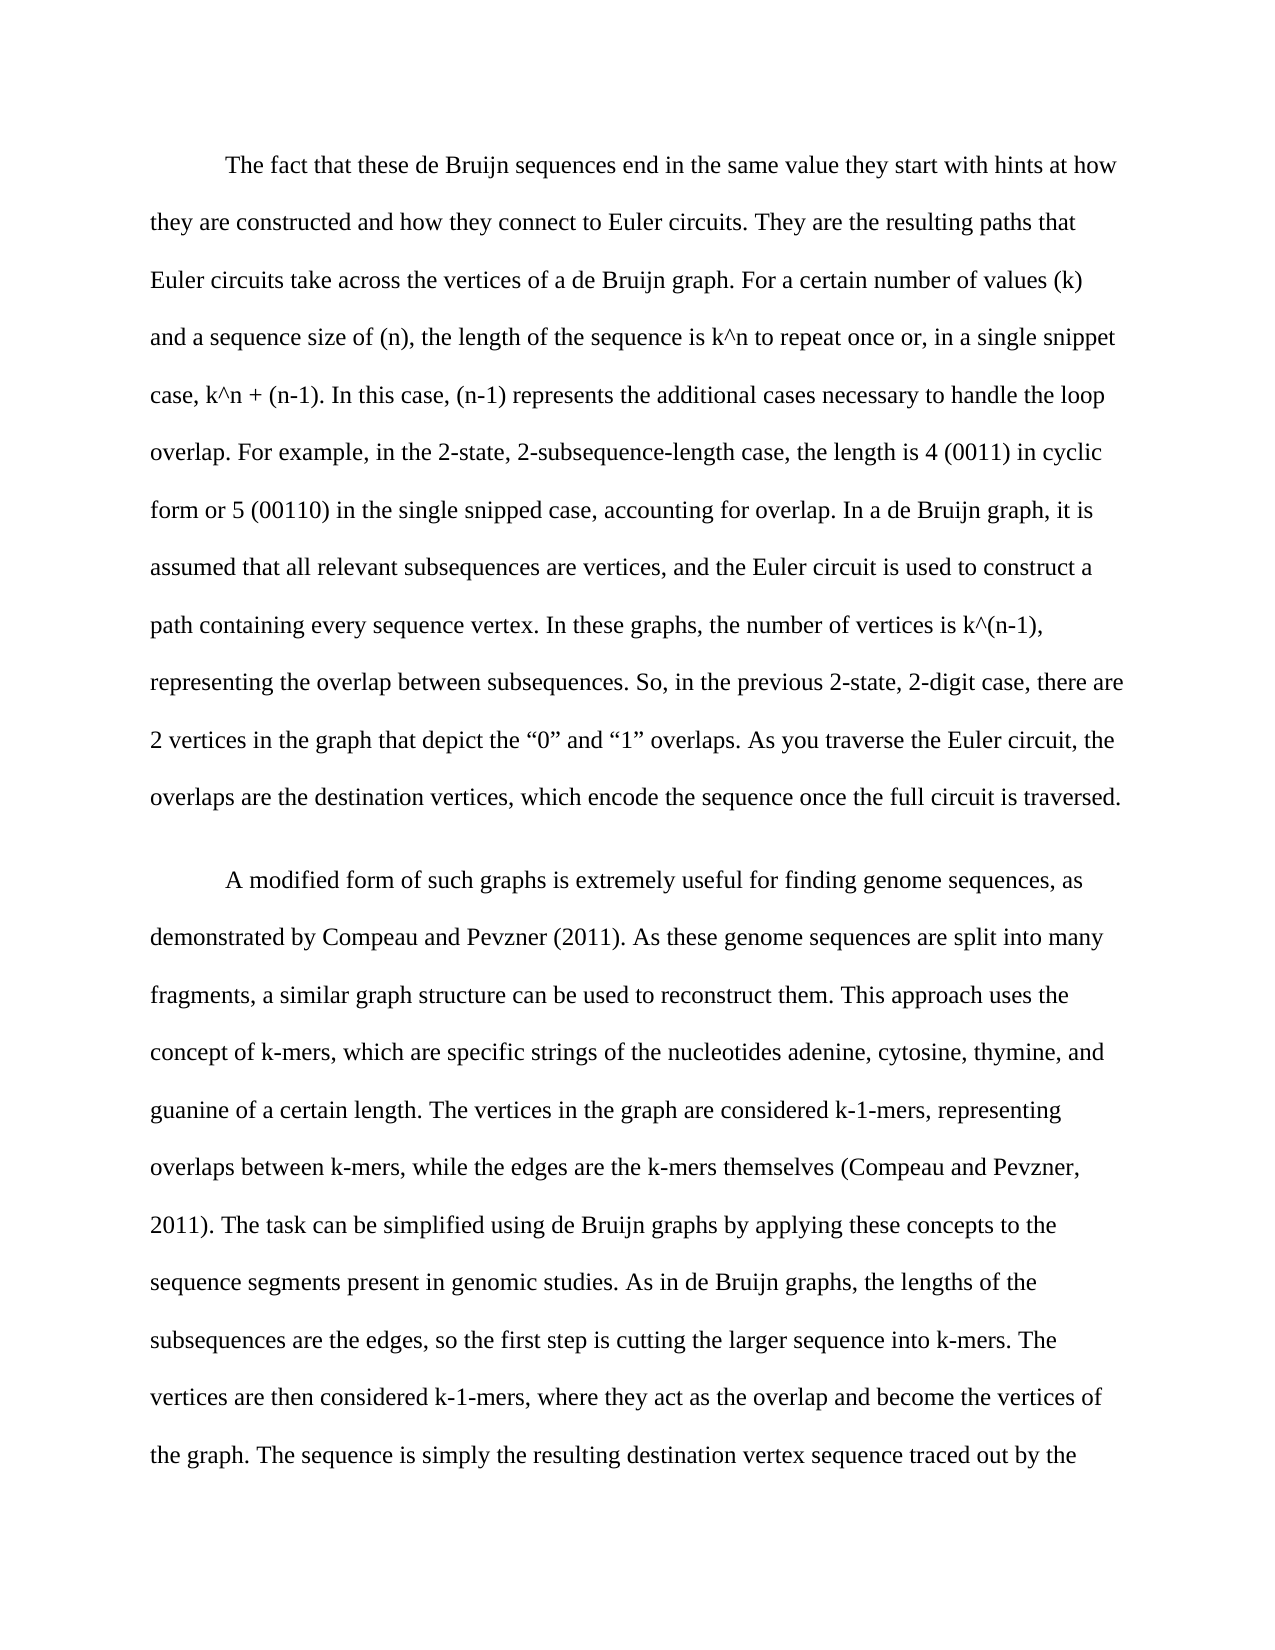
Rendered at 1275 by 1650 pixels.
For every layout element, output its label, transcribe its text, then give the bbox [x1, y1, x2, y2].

text The fact that these de Bruijn sequences end in the same value they start with hints at how they are constructed and how they connect to Euler circuits. They are the resulting paths that Euler circuits take across the vertices of a de Bruijn graph. For a certain number of values (k) and a sequence size of (n), the length of the sequence is k^n to repeat once or, in a single snippet case, k^n + (n-1). In this case, (n-1) represents the additional cases necessary to handle the loop overlap. For example, in the 2-state, 2-subsequence-length case, the length is 4 (0011) in cyclic form or 5 (00110) in the single snipped case, accounting for overlap. In a de Bruijn graph, it is assumed that all relevant subsequences are vertices, and the Euler circuit is used to construct a path containing every sequence vertex. In these graphs, the number of vertices is k^(n-1), representing the overlap between subsequences. So, in the previous 2-state, 2-digit case, there are 2 vertices in the graph that depict the “0” and “1” overlaps. As you traverse the Euler circuit, the overlaps are the destination vertices, which encode the sequence once the full circuit is traversed. [150, 150, 1125, 811]
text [150, 865, 1125, 1469]
